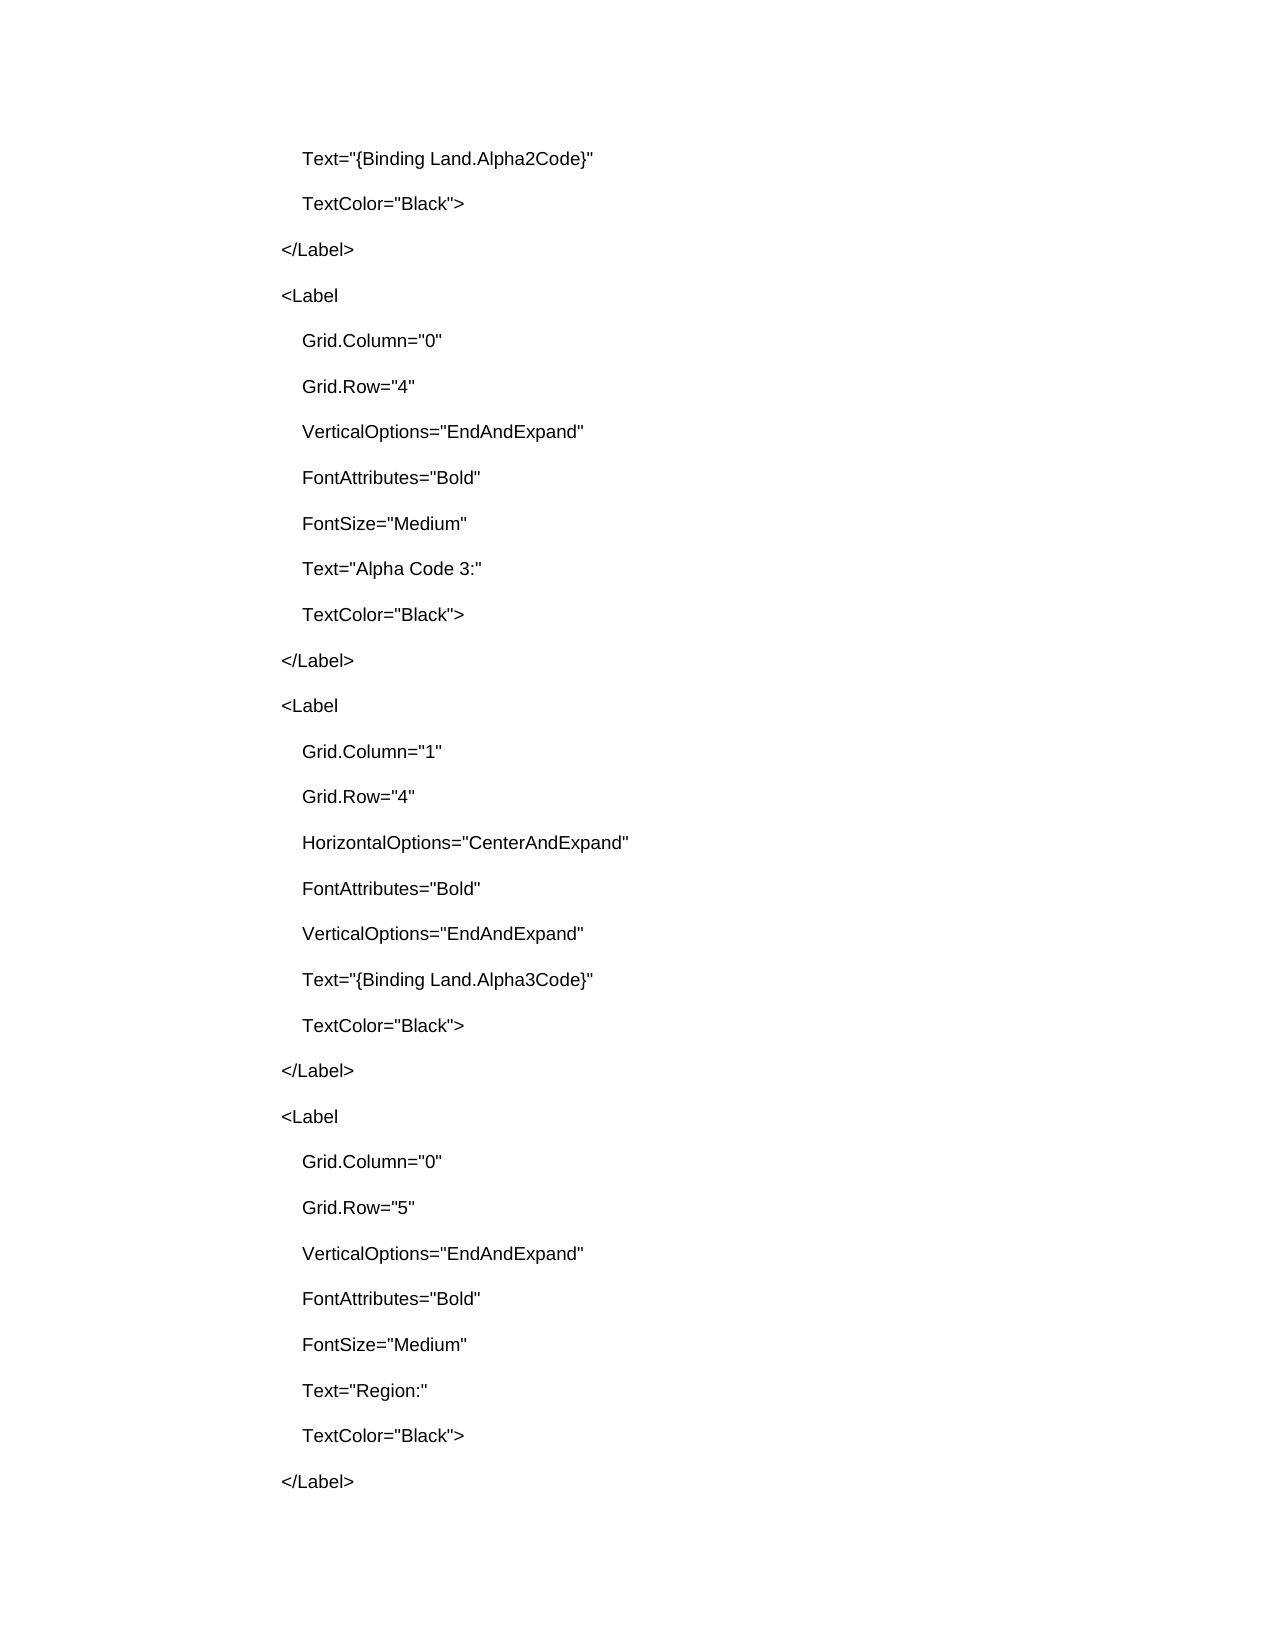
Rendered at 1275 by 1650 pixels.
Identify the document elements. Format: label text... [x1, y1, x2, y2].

text </Label> [177, 1060, 1098, 1082]
text FontAttributes="Bold" [177, 467, 1098, 488]
text Text="{Binding Land.Alpha2Code}" [177, 148, 1098, 169]
text TextColor="Black"> [177, 1014, 1098, 1036]
text Text="{Binding Land.Alpha3Code}" [177, 969, 1098, 990]
text TextColor="Black"> [177, 1425, 1098, 1447]
text TextColor="Black"> [177, 193, 1098, 215]
text FontSize="Medium" [177, 513, 1098, 534]
text Grid.Column="0" [177, 330, 1098, 352]
text FontSize="Medium" [177, 1334, 1098, 1355]
text TextColor="Black"> [177, 604, 1098, 625]
text <Label [177, 695, 1098, 717]
text Grid.Row="4" [177, 376, 1098, 397]
text <Label [177, 284, 1098, 306]
text Grid.Column="1" [177, 741, 1098, 762]
text FontAttributes="Bold" [177, 1288, 1098, 1310]
text VerticalOptions="EndAndExpand" [177, 1243, 1098, 1264]
text Grid.Row="4" [177, 786, 1098, 808]
text Grid.Row="5" [177, 1197, 1098, 1218]
text </Label> [177, 1471, 1098, 1492]
text VerticalOptions="EndAndExpand" [177, 421, 1098, 443]
text </Label> [177, 649, 1098, 671]
text </Label> [177, 239, 1098, 260]
text <Label [177, 1106, 1098, 1127]
text Grid.Column="0" [177, 1151, 1098, 1173]
text VerticalOptions="EndAndExpand" [177, 923, 1098, 945]
text Text="Alpha Code 3:" [177, 558, 1098, 580]
text FontAttributes="Bold" [177, 878, 1098, 899]
text Text="Region:" [177, 1379, 1098, 1401]
text HorizontalOptions="CenterAndExpand" [177, 832, 1098, 853]
